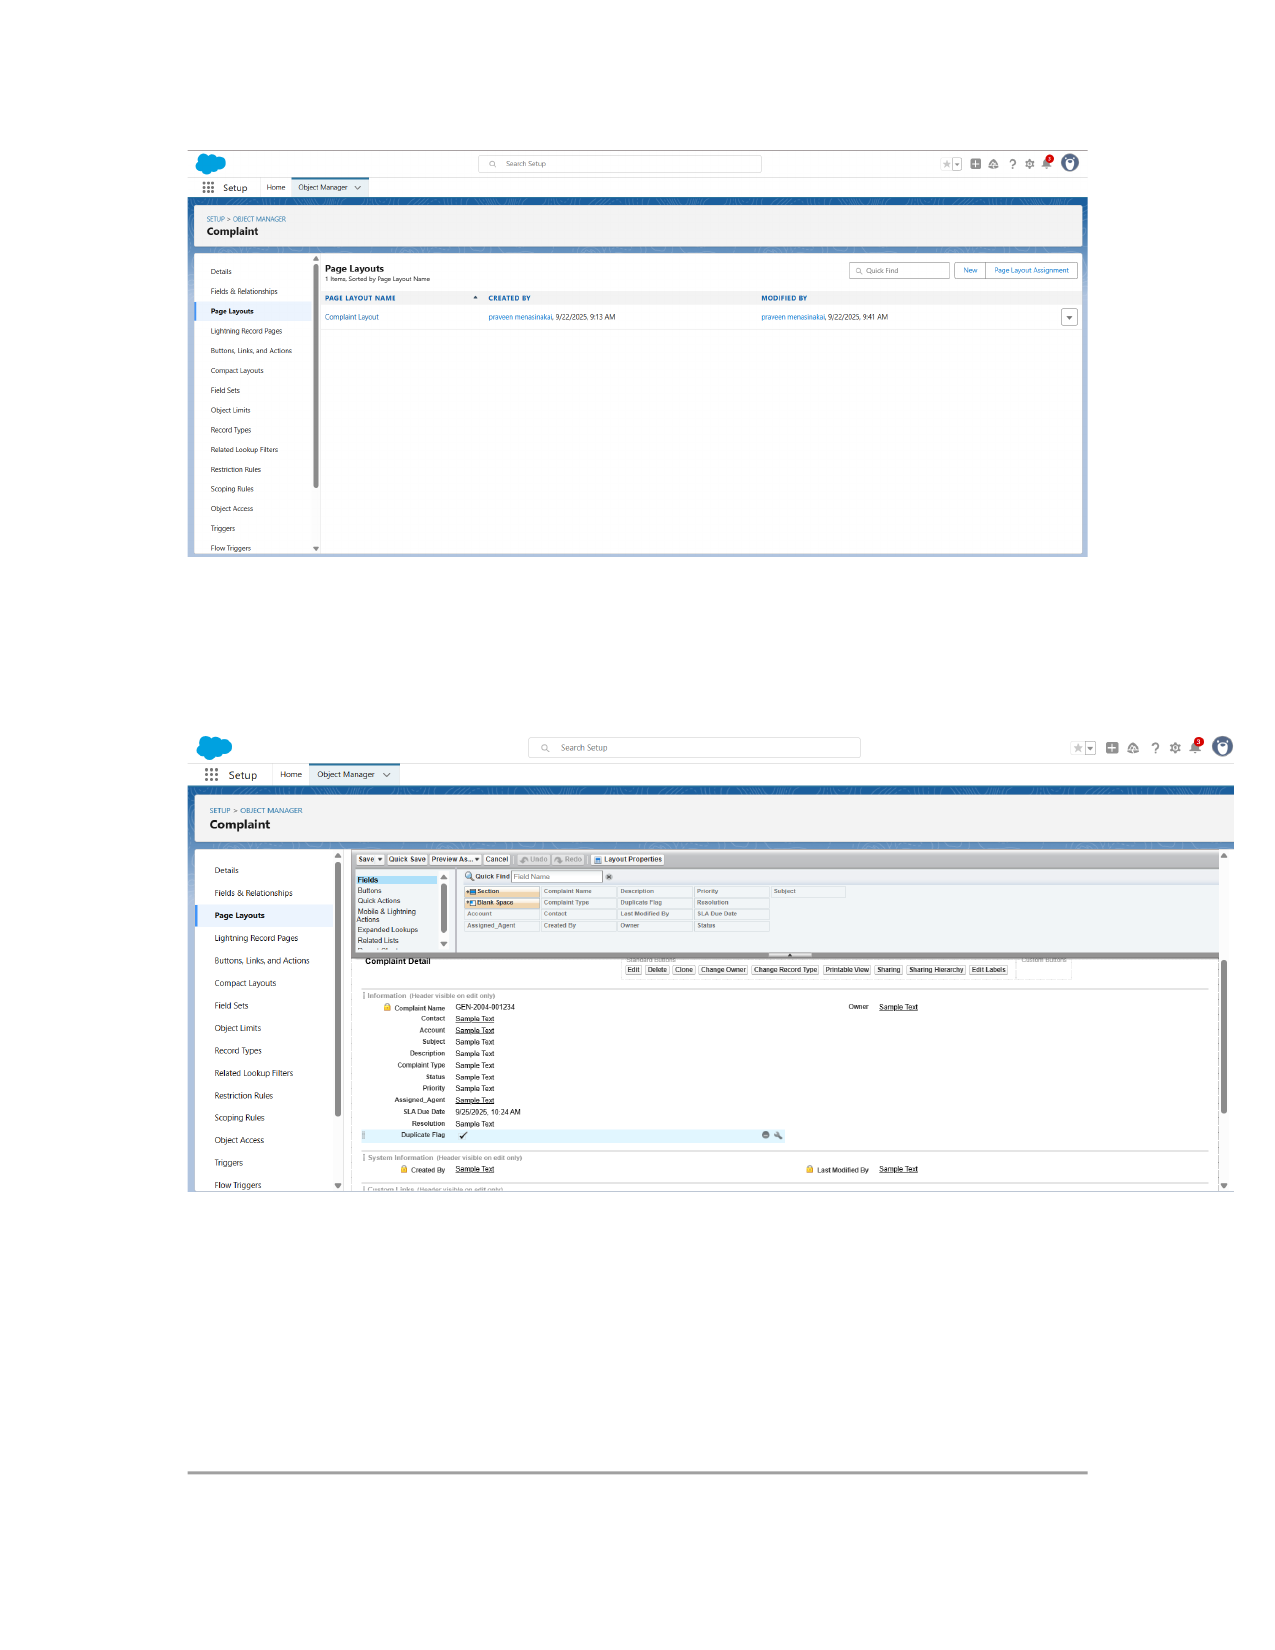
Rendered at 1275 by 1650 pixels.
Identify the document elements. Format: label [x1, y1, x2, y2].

picture [187, 733, 1234, 1192]
picture [187, 150, 1088, 557]
